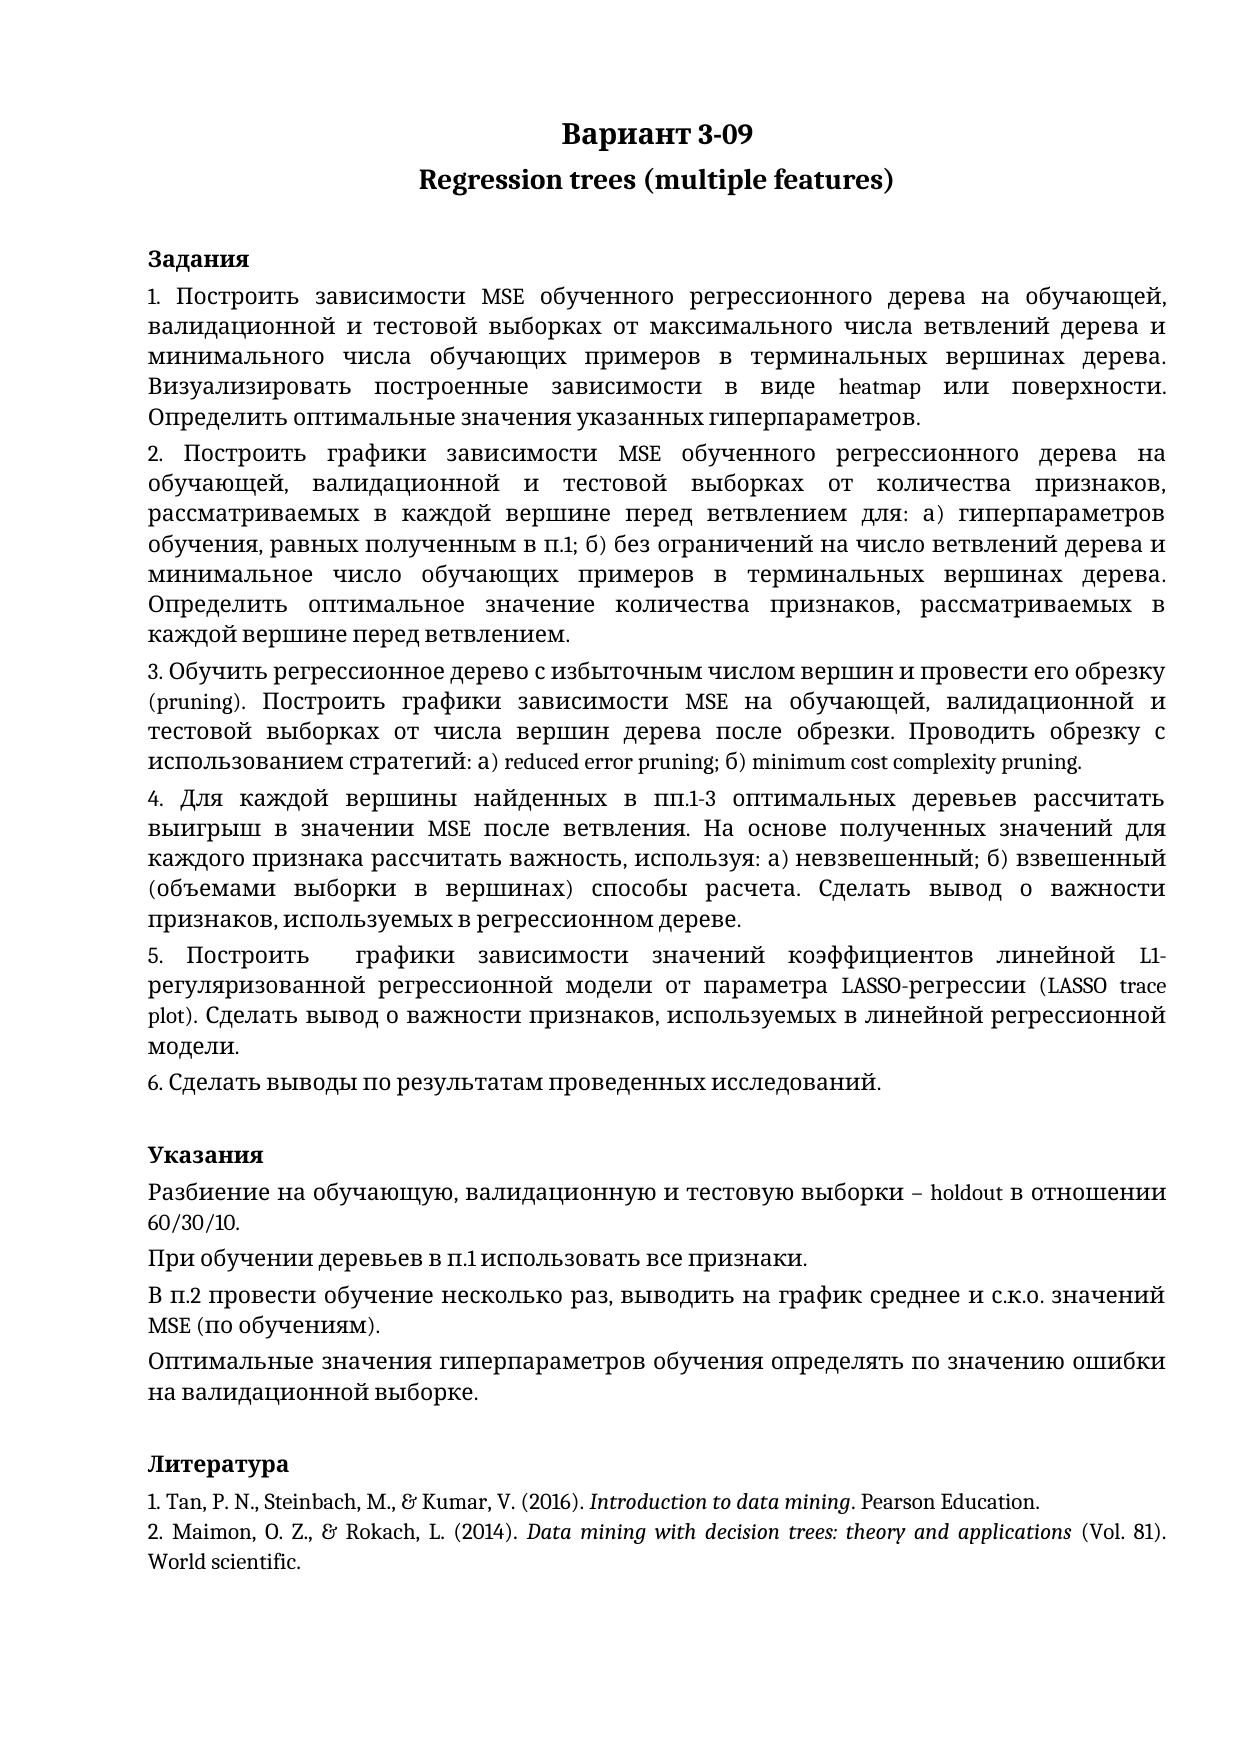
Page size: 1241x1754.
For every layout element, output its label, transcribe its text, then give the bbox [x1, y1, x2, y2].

text Указания [148, 1143, 1167, 1169]
text 4. Для каждой вершины найденных в пп.1-3 оптимальных деревьев рассчитать выигрыш в значении MSE после ветвления. На основе полученных значений для каждого признака рассчитать важность, используя: а) невзвешенный; б) взвешенный (объемами выборки в вершинах) способы расчета. Сделать вывод о важности признаков, используемых в регрессионном дереве. [148, 786, 1167, 933]
text Оптимальные значения гиперпараметров обучения определять по значению ошибки на валидационной выборке. [148, 1349, 1167, 1406]
text 5. Построить графики зависимости значений коэффициентов линейной L1-регуляризованной регрессионной модели от параметра LASSO-регрессии (LASSO trace plot). Сделать вывод о важности признаков, используемых в линейной регрессионной модели. [148, 943, 1167, 1060]
text В п.2 провести обучение несколько раз, выводить на график среднее и с.к.о. значений MSE (по обучениям). [148, 1282, 1167, 1339]
text 1. Tan, P. N., Steinbach, M., & Kumar, V. (2016). Introduction to data mining. Pearson Education. [148, 1489, 1167, 1515]
text 2. Maimon, O. Z., & Rokach, L. (2014). Data mining with decision trees: theory and applications (Vol. 81). World scientific. [148, 1519, 1167, 1575]
text 6. Сделать выводы по результатам проведенных исследований. [148, 1070, 1167, 1096]
text Литература [148, 1452, 1167, 1478]
text Разбиение на обучающую, валидационную и тестовую выборки – holdout в отношении 60/30/10. [148, 1179, 1167, 1236]
text 3. Обучить регрессионное дерево с избыточным числом вершин и провести его обрезку (pruning). Построить графики зависимости MSE на обучающей, валидационной и тестовой выборках от числа вершин дерева после обрезки. Проводить обрезку с использованием стратегий: а) reduced error pruning; б) minimum cost complexity pruning. [148, 658, 1167, 775]
text При обучении деревьев в п.1 использовать все признаки. [148, 1246, 1167, 1272]
text Вариант 3-09 [148, 118, 1167, 152]
text Regression trees (multiple features) [148, 163, 1167, 196]
text 2. Построить графики зависимости MSE обученного регрессионного дерева на обучающей, валидационной и тестовой выборках от количества признаков, рассматриваемых в каждой вершине перед ветвлением для: а) гиперпараметров обучения, равных полученным в п.1; б) без ограничений на число ветвлений дерева и минимальное число обучающих примеров в терминальных вершинах дерева. Определить оптимальное значение количества признаков, рассматриваемых в каждой вершине перед ветвлением. [148, 441, 1167, 648]
text 1. Построить зависимости MSE обученного регрессионного дерева на обучающей, валидационной и тестовой выборках от максимального числа ветвлений дерева и минимального числа обучающих примеров в терминальных вершинах дерева. Визуализировать построенные зависимости в виде heatmap или поверхности. Определить оптимальные значения указанных гиперпараметров. [148, 283, 1167, 431]
text Задания [148, 247, 1167, 273]
